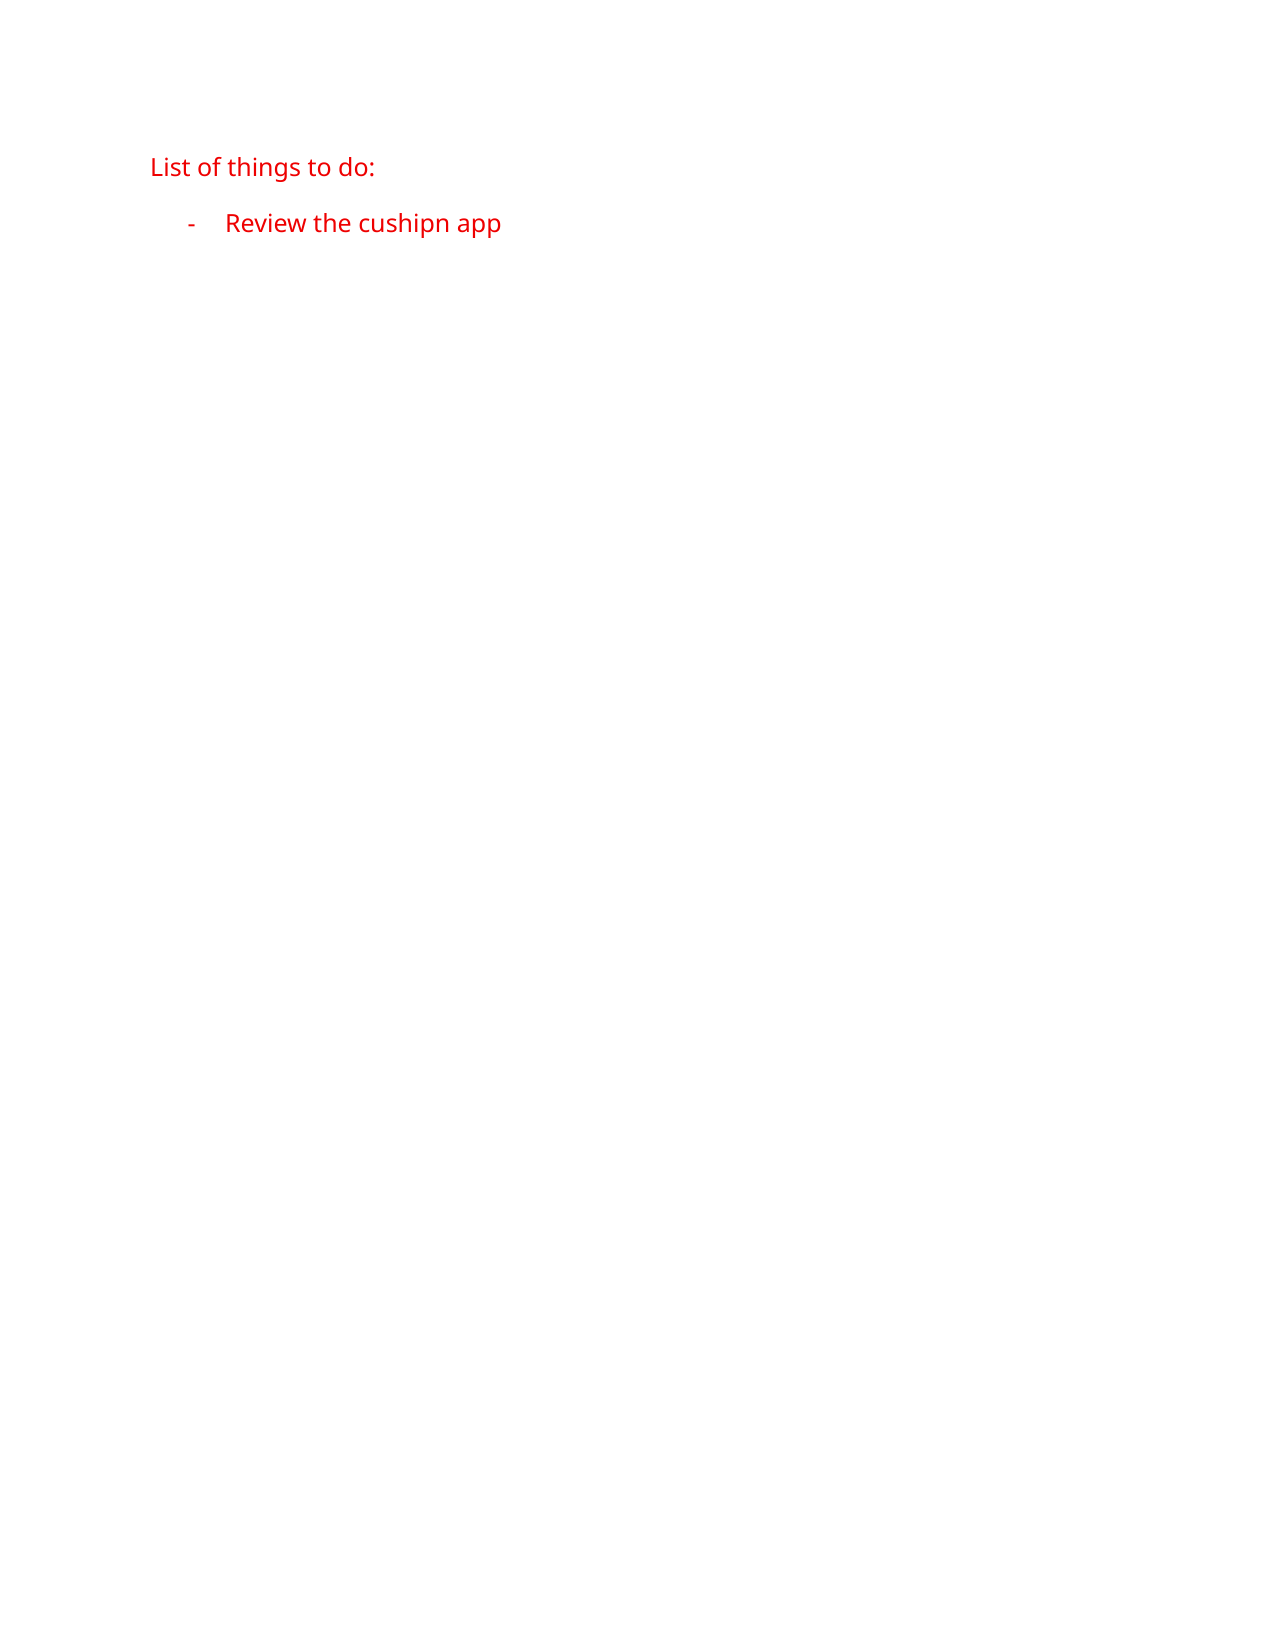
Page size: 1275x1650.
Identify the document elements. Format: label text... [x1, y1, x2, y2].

text List of things to do: [150, 150, 1125, 184]
list Review the cushipn app [187, 206, 1125, 240]
